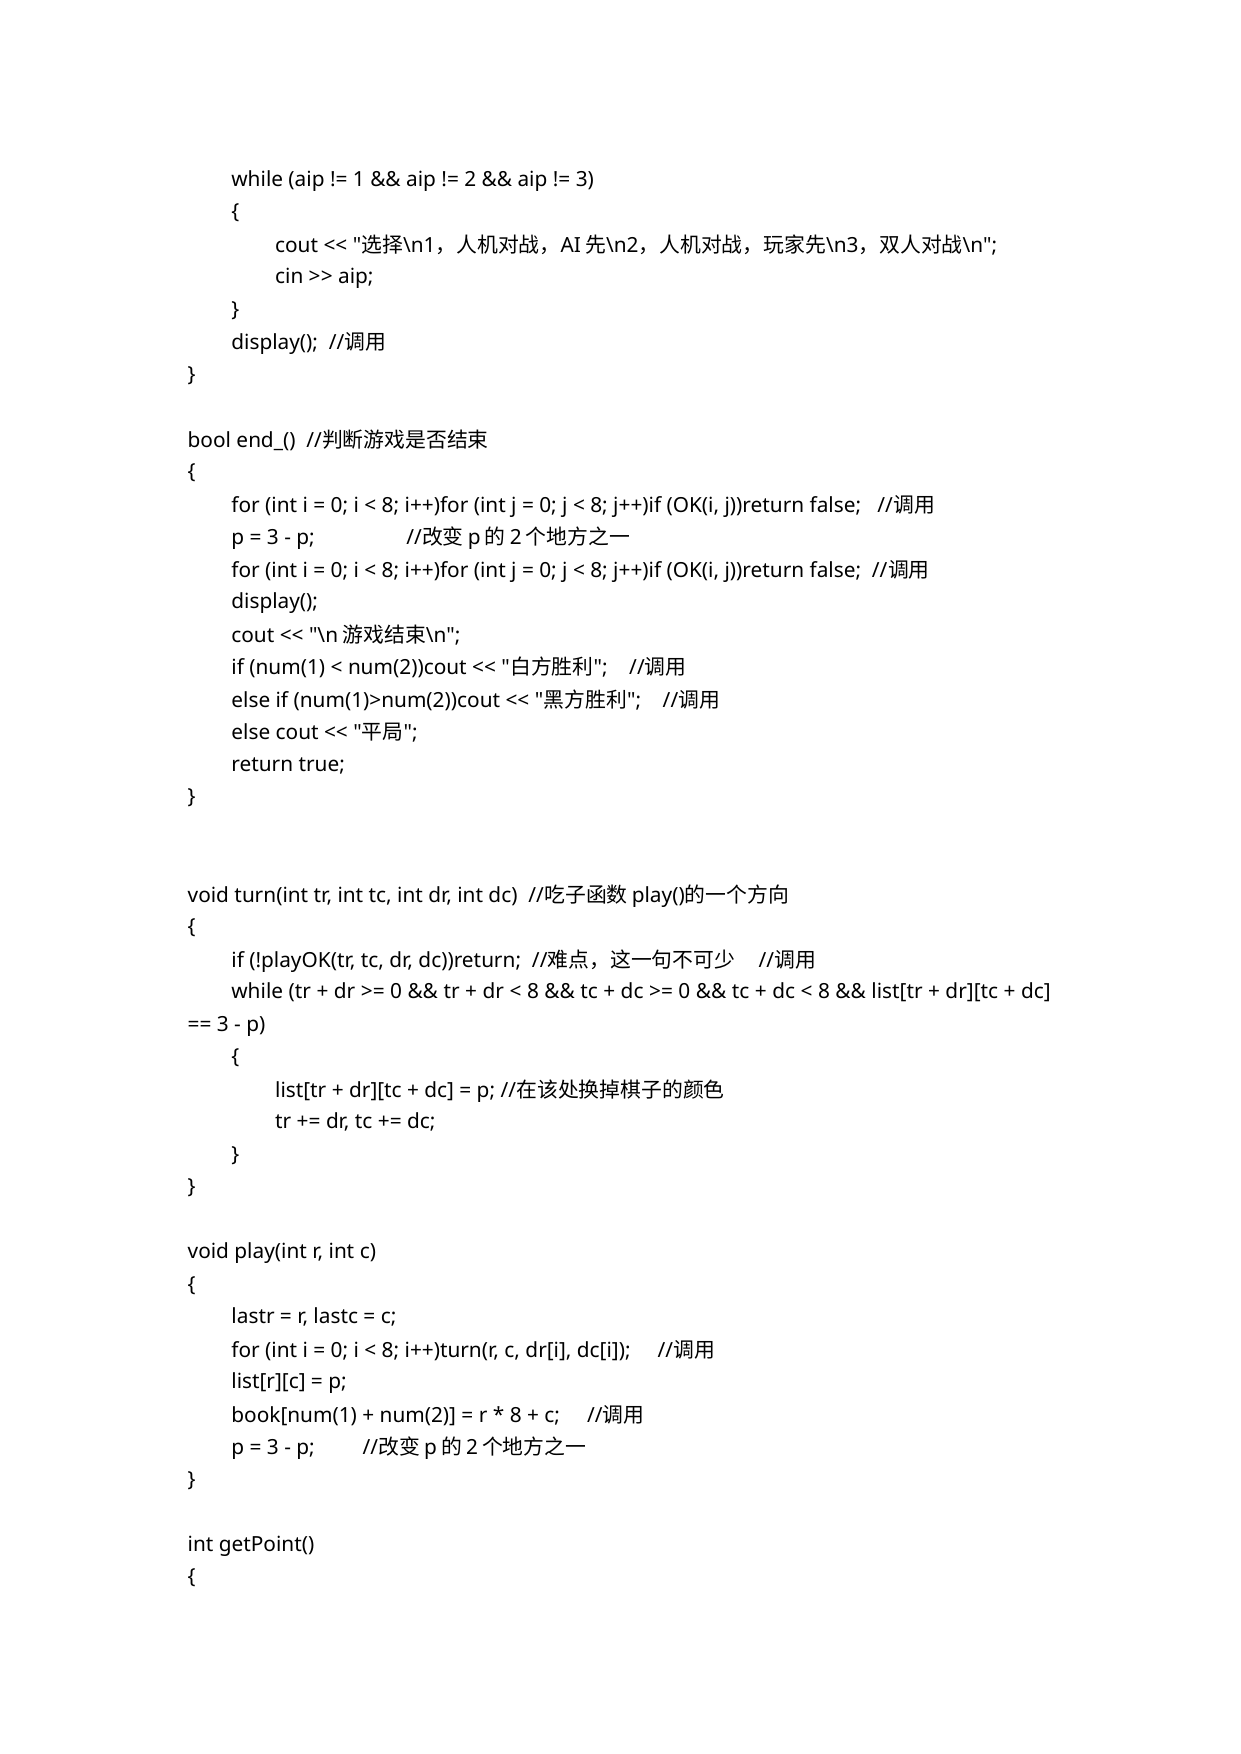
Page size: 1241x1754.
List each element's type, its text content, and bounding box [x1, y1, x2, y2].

text void turn(int tr, int tc, int dr, int dc) //吃子函数play()的一个方向 [187, 877, 1053, 909]
text { [187, 454, 1053, 487]
text else cout << "平局"; [187, 714, 1053, 747]
text return true; [187, 747, 1053, 779]
text list[tr + dr][tc + dc] = p; //在该处换掉棋子的颜色 [187, 1072, 1053, 1104]
text } [187, 1169, 1053, 1202]
text { [187, 1039, 1053, 1072]
text cout << "\n游戏结束\n"; [187, 617, 1053, 649]
text int getPoint() [187, 1527, 1053, 1559]
text display(); //调用 [187, 324, 1053, 357]
text } [187, 1137, 1053, 1169]
text { [187, 1559, 1053, 1592]
text cout << "选择\n1，人机对战，AI先\n2，人机对战，玩家先\n3，双人对战\n"; [187, 227, 1053, 259]
text } [187, 1462, 1053, 1494]
text lastr = r, lastc = c; [187, 1299, 1053, 1332]
text book[num(1) + num(2)] = r * 8 + c; //调用 [187, 1397, 1053, 1429]
text void play(int r, int c) [187, 1234, 1053, 1267]
text p = 3 - p; //改变p的2个地方之一 [187, 1429, 1053, 1462]
text } [187, 292, 1053, 324]
text if (num(1) < num(2))cout << "白方胜利"; //调用 [187, 649, 1053, 682]
text p = 3 - p; //改变p的2个地方之一 [187, 519, 1053, 552]
text for (int i = 0; i < 8; i++)for (int j = 0; j < 8; j++)if (OK(i, j))return false; //调用 [187, 552, 1053, 584]
text { [187, 194, 1053, 227]
text for (int i = 0; i < 8; i++)turn(r, c, dr[i], dc[i]); //调用 [187, 1332, 1053, 1364]
text { [187, 1267, 1053, 1299]
text } [187, 357, 1053, 389]
text else if (num(1)>num(2))cout << "黑方胜利"; //调用 [187, 682, 1053, 714]
text if (!playOK(tr, tc, dr, dc))return; //难点，这一句不可少 //调用 [187, 942, 1053, 974]
text tr += dr, tc += dc; [187, 1104, 1053, 1137]
text while (tr + dr >= 0 && tr + dr < 8 && tc + dc >= 0 && tc + dc < 8 && list[tr + dr][tc + dc] == 3 - p) [187, 974, 1053, 1039]
text bool end_() //判断游戏是否结束 [187, 422, 1053, 454]
text list[r][c] = p; [187, 1364, 1053, 1397]
text { [187, 909, 1053, 942]
text display(); [187, 584, 1053, 617]
text for (int i = 0; i < 8; i++)for (int j = 0; j < 8; j++)if (OK(i, j))return false; //调用 [187, 487, 1053, 519]
text } [187, 779, 1053, 812]
text cin >> aip; [187, 259, 1053, 292]
text while (aip != 1 && aip != 2 && aip != 3) [187, 162, 1053, 194]
